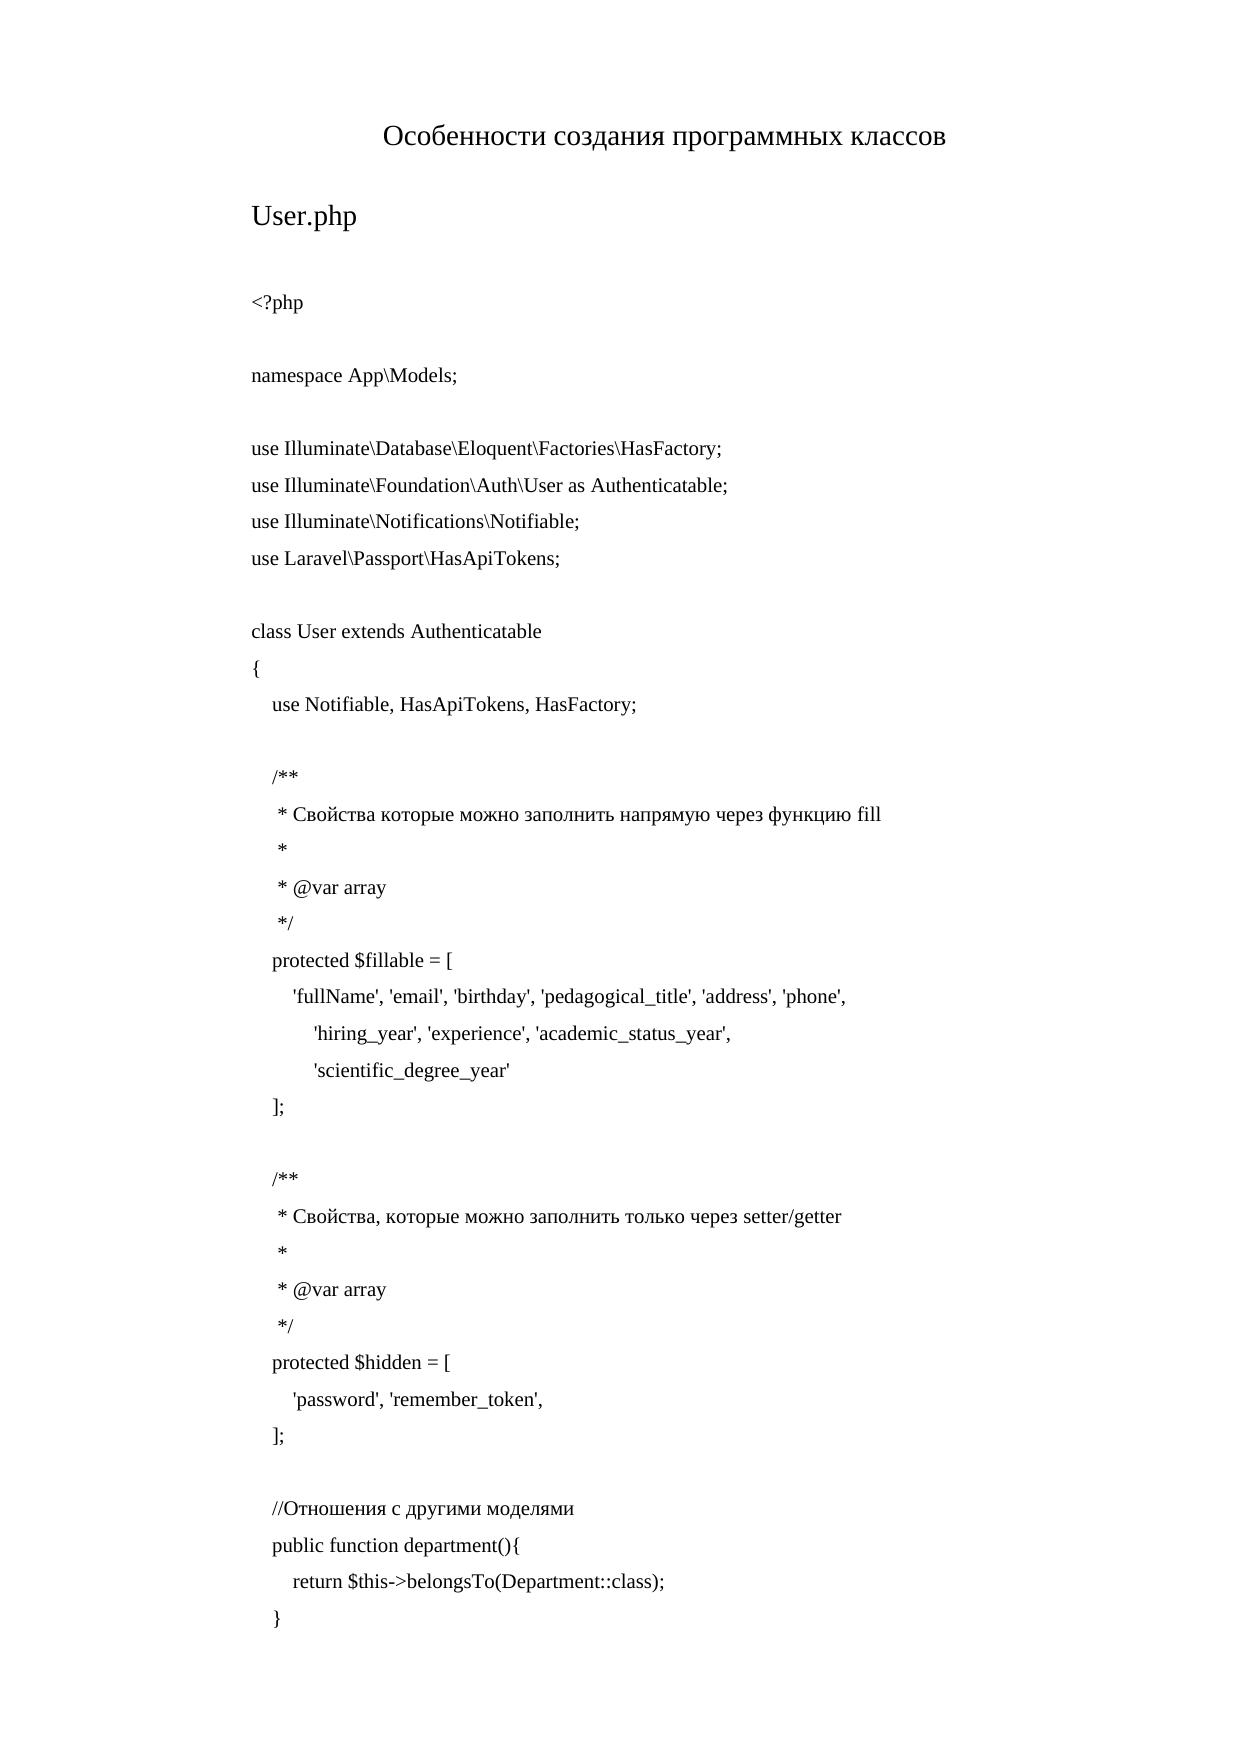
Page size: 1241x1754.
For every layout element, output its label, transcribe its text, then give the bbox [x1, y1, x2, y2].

text ]; [177, 1094, 1152, 1118]
text 'password', 'remember_token', [177, 1387, 1152, 1411]
text use Illuminate\Notifications\Notifiable; [177, 509, 1152, 533]
text ]; [177, 1423, 1152, 1447]
text namespace App\Models; [177, 363, 1152, 387]
text protected $fillable = [ [177, 948, 1152, 972]
text */ [177, 911, 1152, 935]
text * [177, 1240, 1152, 1264]
text * Свойства которые можно заполнить напрямую через функцию fill [177, 802, 1152, 826]
text 'scientific_degree_year' [177, 1058, 1152, 1082]
text /** [177, 765, 1152, 789]
text /** [177, 1167, 1152, 1191]
text * [177, 838, 1152, 862]
text protected $hidden = [ [177, 1350, 1152, 1374]
text use Illuminate\Database\Eloquent\Factories\HasFactory; [177, 436, 1152, 460]
text 'hiring_year', 'experience', 'academic_status_year', [177, 1021, 1152, 1045]
text //Отношения с другими моделями [177, 1496, 1152, 1520]
text use Laravel\Passport\HasApiTokens; [177, 546, 1152, 570]
text return $this->belongsTo(Department::class); [177, 1569, 1152, 1593]
text Особенности создания программных классов [177, 118, 1152, 152]
text class User extends Authenticatable [177, 619, 1152, 643]
text * Свойства, которые можно заполнить только через setter/getter [177, 1204, 1152, 1228]
text * @var array [177, 1277, 1152, 1301]
text User.php [177, 198, 1152, 231]
text } [177, 1606, 1152, 1630]
text { [177, 655, 1152, 679]
text 'fullName', 'email', 'birthday', 'pedagogical_title', 'address', 'phone', [177, 984, 1152, 1008]
text * @var array [177, 875, 1152, 899]
text use Illuminate\Foundation\Auth\User as Authenticatable; [177, 473, 1152, 497]
text */ [177, 1313, 1152, 1338]
text <?php [177, 290, 1152, 314]
text use Notifiable, HasApiTokens, HasFactory; [177, 692, 1152, 716]
text public function department(){ [177, 1533, 1152, 1557]
